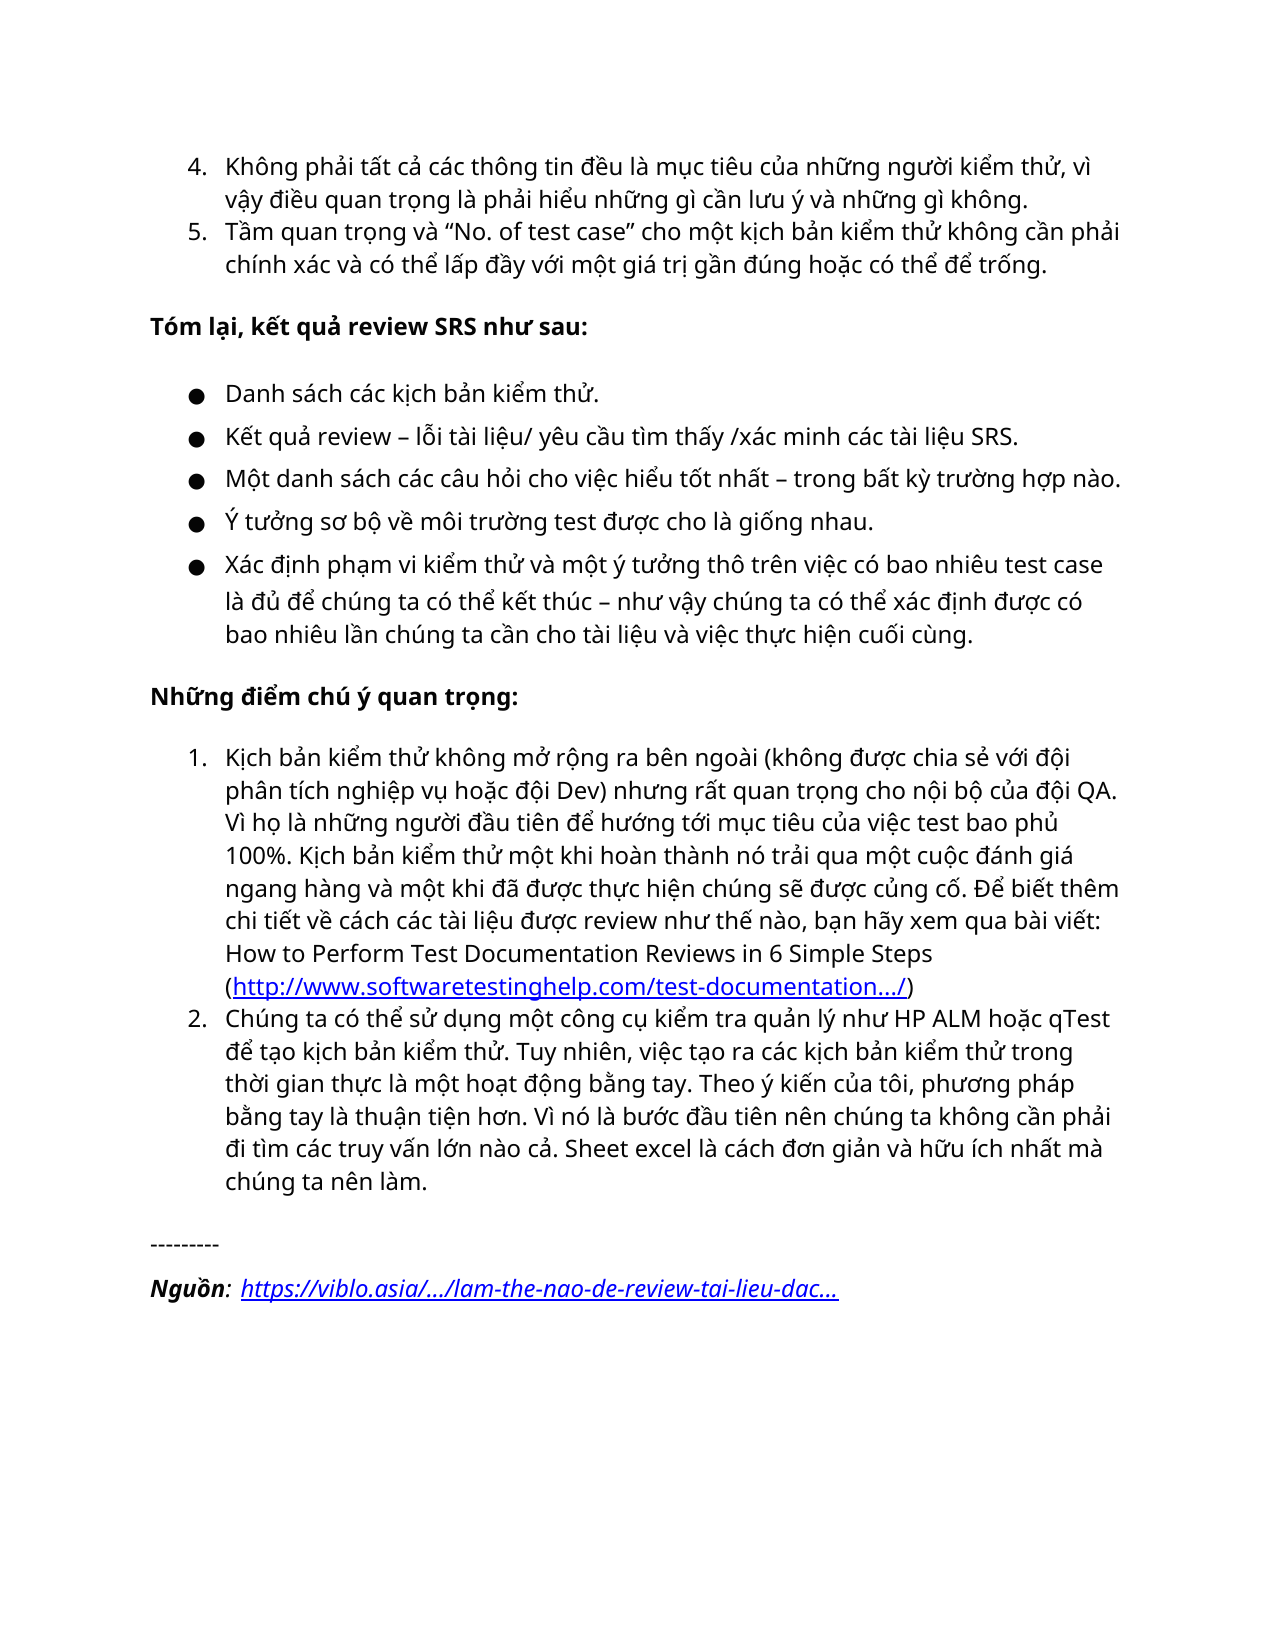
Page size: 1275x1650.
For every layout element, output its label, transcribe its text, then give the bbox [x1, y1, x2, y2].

list Tầm quan trọng và “No. of test case” cho một kịch bản kiểm thử không cần phải chính xác và có thể lấp đầy với một giá trị gần đúng hoặc có thể để trống. [187, 215, 1125, 280]
list Xác định phạm vi kiểm thử và một ý tưởng thô trên việc có bao nhiêu test case là đủ để chúng ta có thể kết thúc – như vậy chúng ta có thể xác định được có bao nhiêu lần chúng ta cần cho tài liệu và việc thực hiện cuối cùng. [187, 542, 1125, 650]
list Kịch bản kiểm thử không mở rộng ra bên ngoài (không được chia sẻ với đội phân tích nghiệp vụ hoặc đội Dev) nhưng rất quan trọng cho nội bộ của đội QA. Vì họ là những người đầu tiên để hướng tới mục tiêu của việc test bao phủ 100%. Kịch bản kiểm thử một khi hoàn thành nó trải qua một cuộc đánh giá ngang hàng và một khi đã được thực hiện chúng sẽ được củng cố. Để biết thêm chi tiết về cách các tài liệu được review như thế nào, bạn hãy xem qua bài viết: How to Perform Test Documentation Reviews in 6 Simple Steps (http://www.softwaretestinghelp.com/test-documentation.../) [187, 741, 1125, 1002]
text Nguồn: https://viblo.asia/.../lam-the-nao-de-review-tai-lieu-dac... [150, 1272, 1125, 1304]
list Một danh sách các câu hỏi cho việc hiểu tốt nhất – trong bất kỳ trường hợp nào. [187, 457, 1125, 499]
text Tóm lại, kết quả review SRS như sau: [150, 309, 1125, 342]
text Những điểm chú ý quan trọng: [150, 679, 1125, 712]
list Không phải tất cả các thông tin đều là mục tiêu của những người kiểm thử, vì vậy điều quan trọng là phải hiểu những gì cần lưu ý và những gì không. [187, 150, 1125, 215]
list Kết quả review – lỗi tài liệu/ yêu cầu tìm thấy /xác minh các tài liệu SRS. [187, 414, 1125, 457]
list Ý tưởng sơ bộ về môi trường test được cho là giống nhau. [187, 499, 1125, 542]
list Danh sách các kịch bản kiểm thử. [187, 371, 1125, 414]
list Chúng ta có thể sử dụng một công cụ kiểm tra quản lý như HP ALM hoặc qTest để tạo kịch bản kiểm thử. Tuy nhiên, việc tạo ra các kịch bản kiểm thử trong thời gian thực là một hoạt động bằng tay. Theo ý kiến của tôi, phương pháp bằng tay là thuận tiện hơn. Vì nó là bước đầu tiên nên chúng ta không cần phải đi tìm các truy vấn lớn nào cả. Sheet excel là cách đơn giản và hữu ích nhất mà chúng ta nên làm. [187, 1002, 1125, 1197]
text --------- [150, 1227, 1125, 1259]
